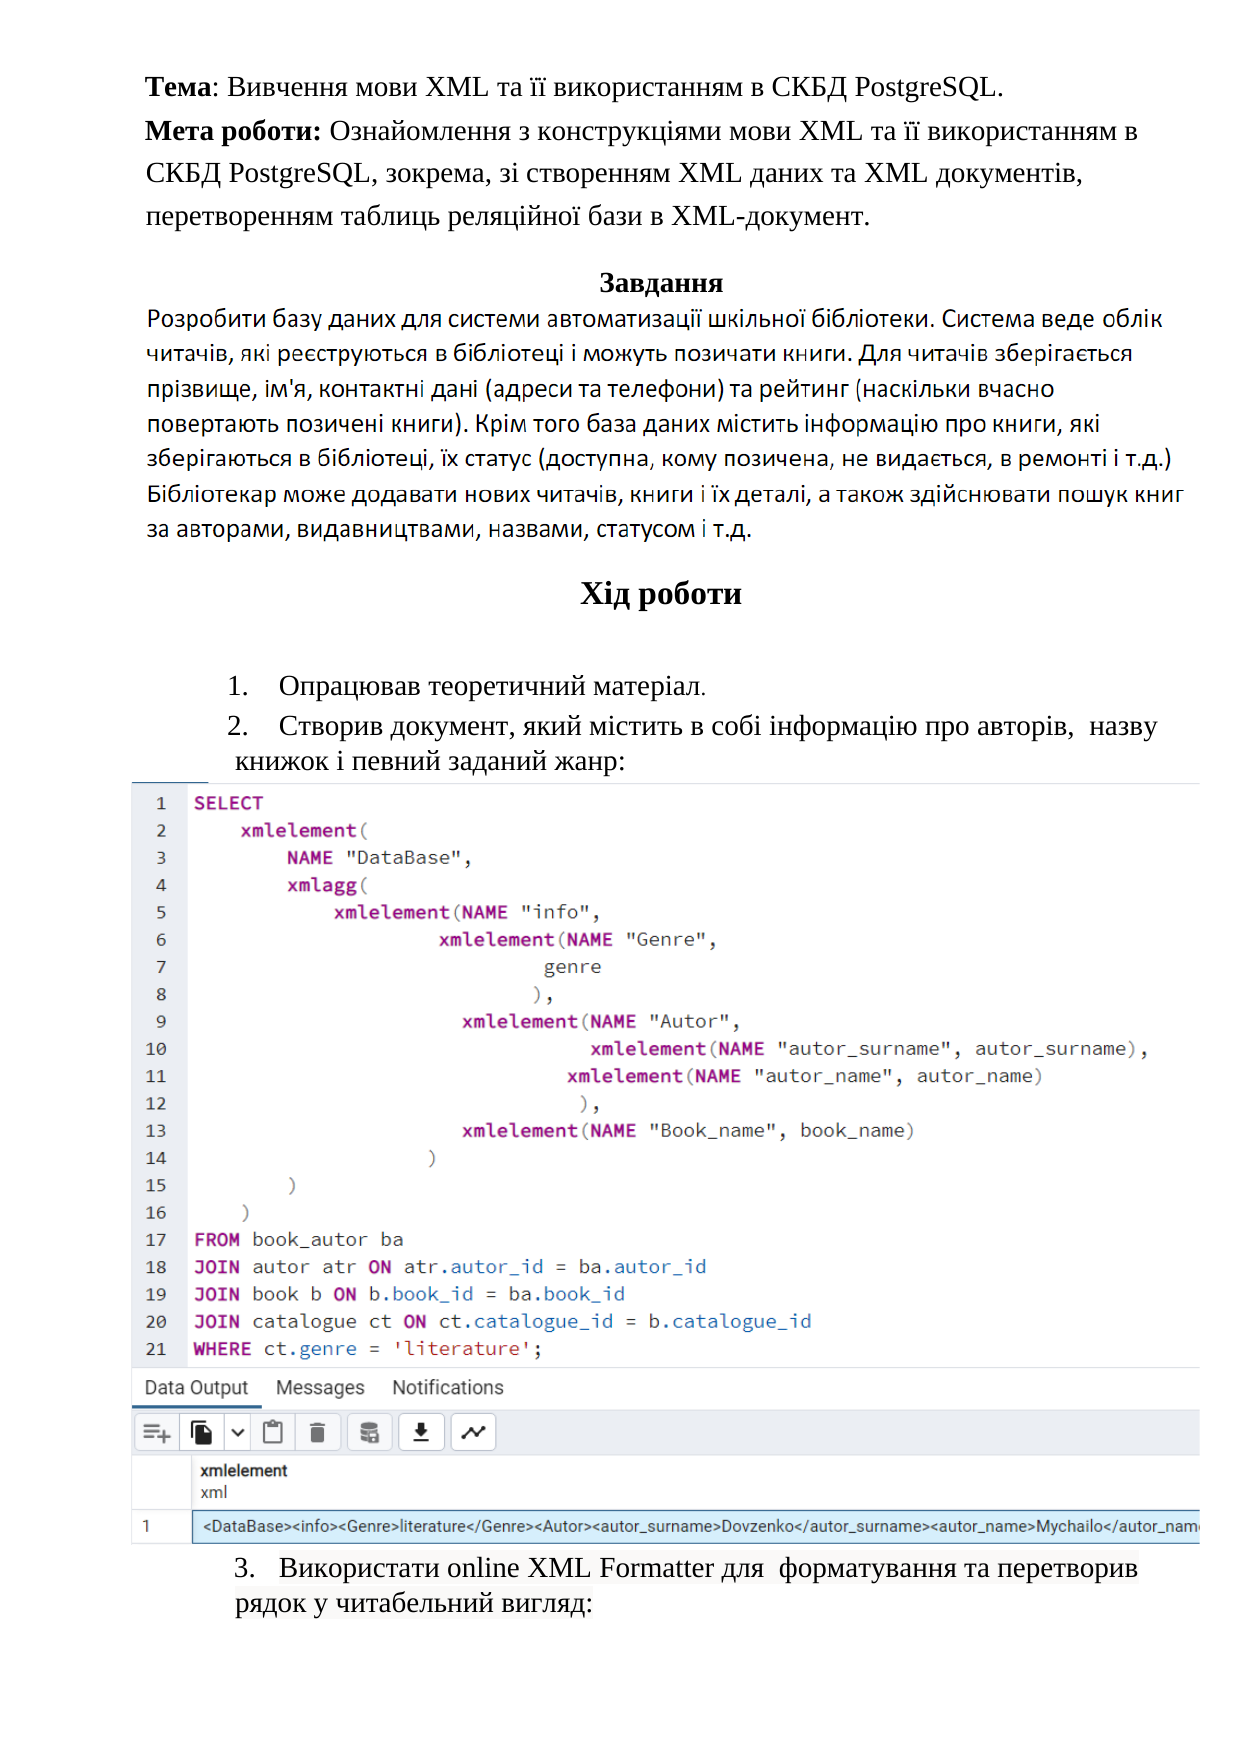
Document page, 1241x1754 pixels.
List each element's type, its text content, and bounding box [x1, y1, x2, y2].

subtitle Хід роботи [130, 573, 1192, 612]
list Використати online XML Formatter для форматування та перетворив рядок у читабельний вигляд: [234, 1550, 1193, 1619]
text Тема: Вивчення мови XML та її використанням в СКБД PostgreSQL. [144, 69, 1193, 102]
list Опрацював теоретичний матеріал. [227, 668, 1193, 702]
picture [131, 782, 1200, 1545]
picture [140, 301, 1190, 545]
text Мета роботи: Ознайомлення з конструкціями мови XML та її використанням в СКБД PostgreSQL, зокрема, зі створенням XML даних та XML документів, перетворенням таблиць реляційної бази в XML-документ. [144, 113, 1193, 231]
list Створив документ, який містить в собі інформацію про авторів, назву книжок і певний заданий жанр: [227, 708, 1193, 777]
text Завдання [131, 266, 1191, 299]
